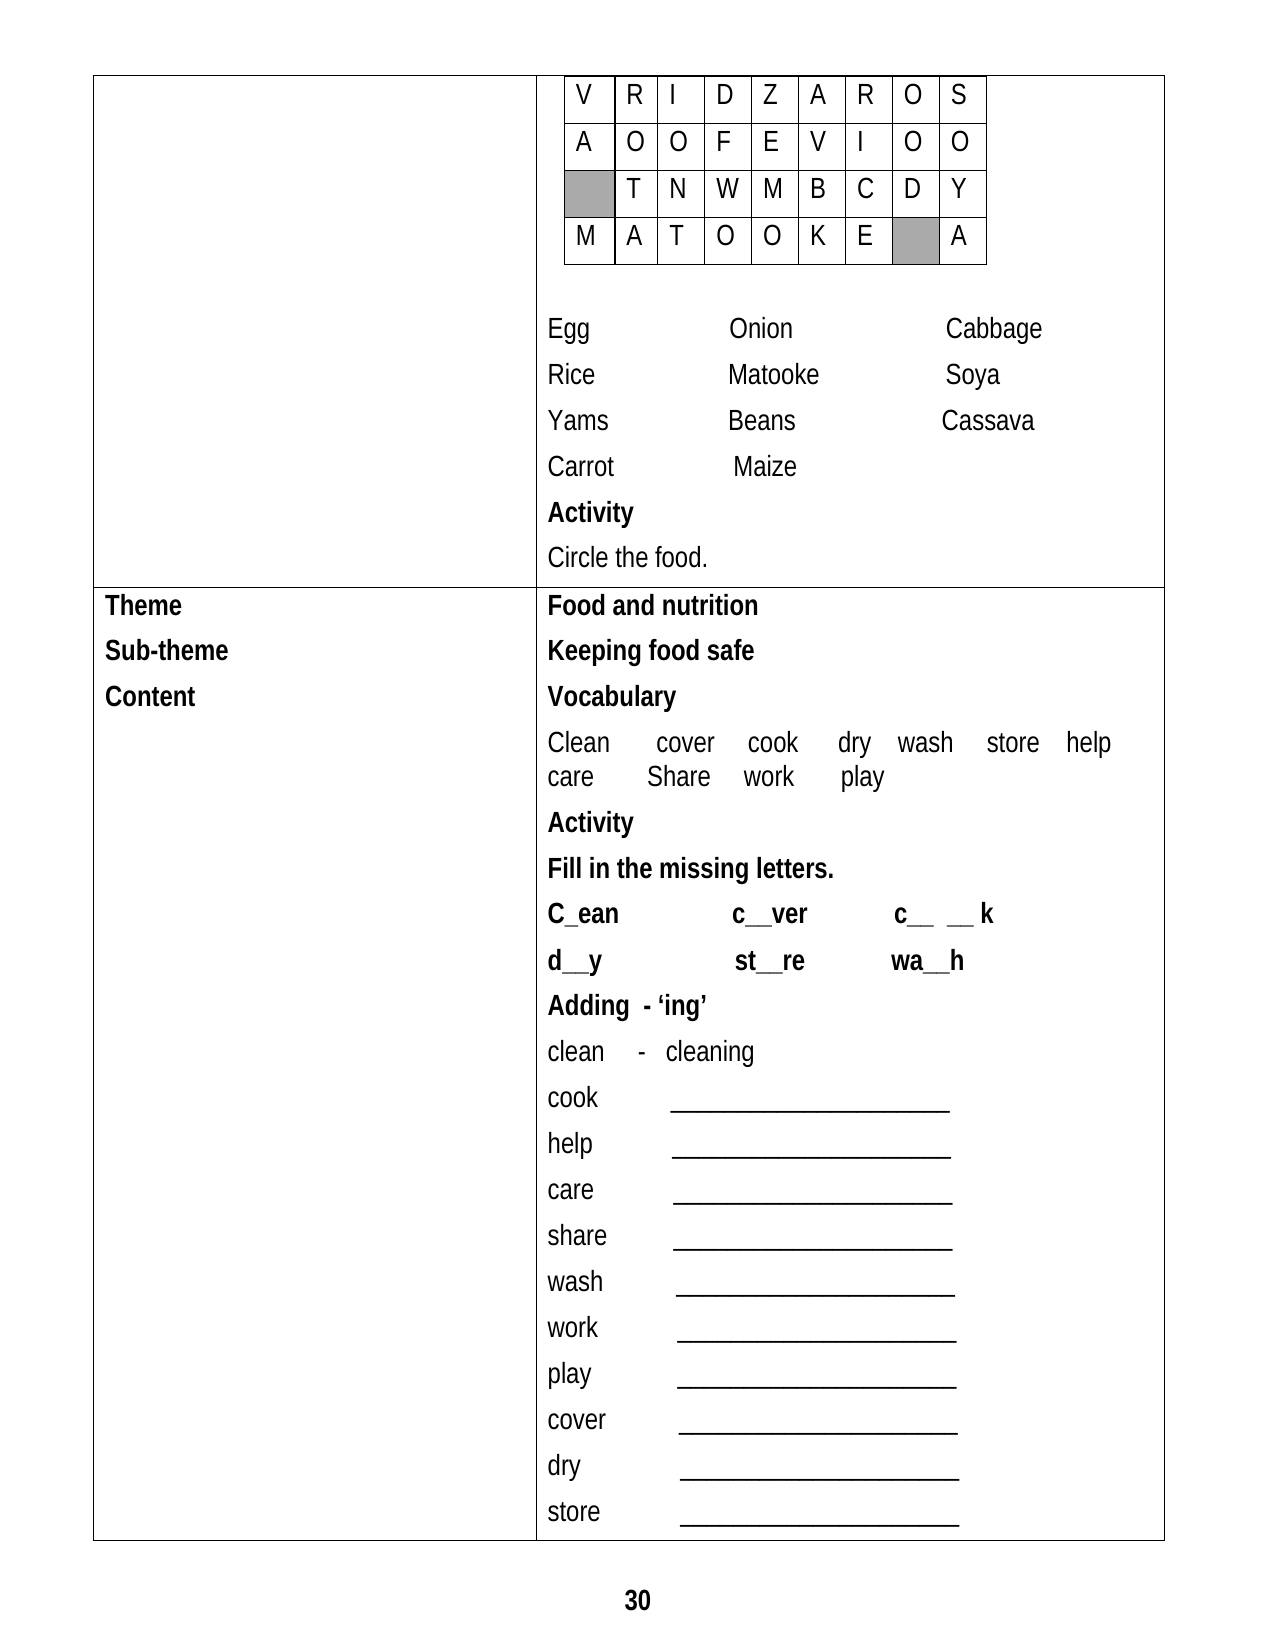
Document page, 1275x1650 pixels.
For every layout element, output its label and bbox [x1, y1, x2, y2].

table_cell [537, 76, 1164, 587]
table_cell [537, 588, 1164, 1540]
table_cell [94, 588, 536, 1540]
table_cell [94, 76, 536, 587]
